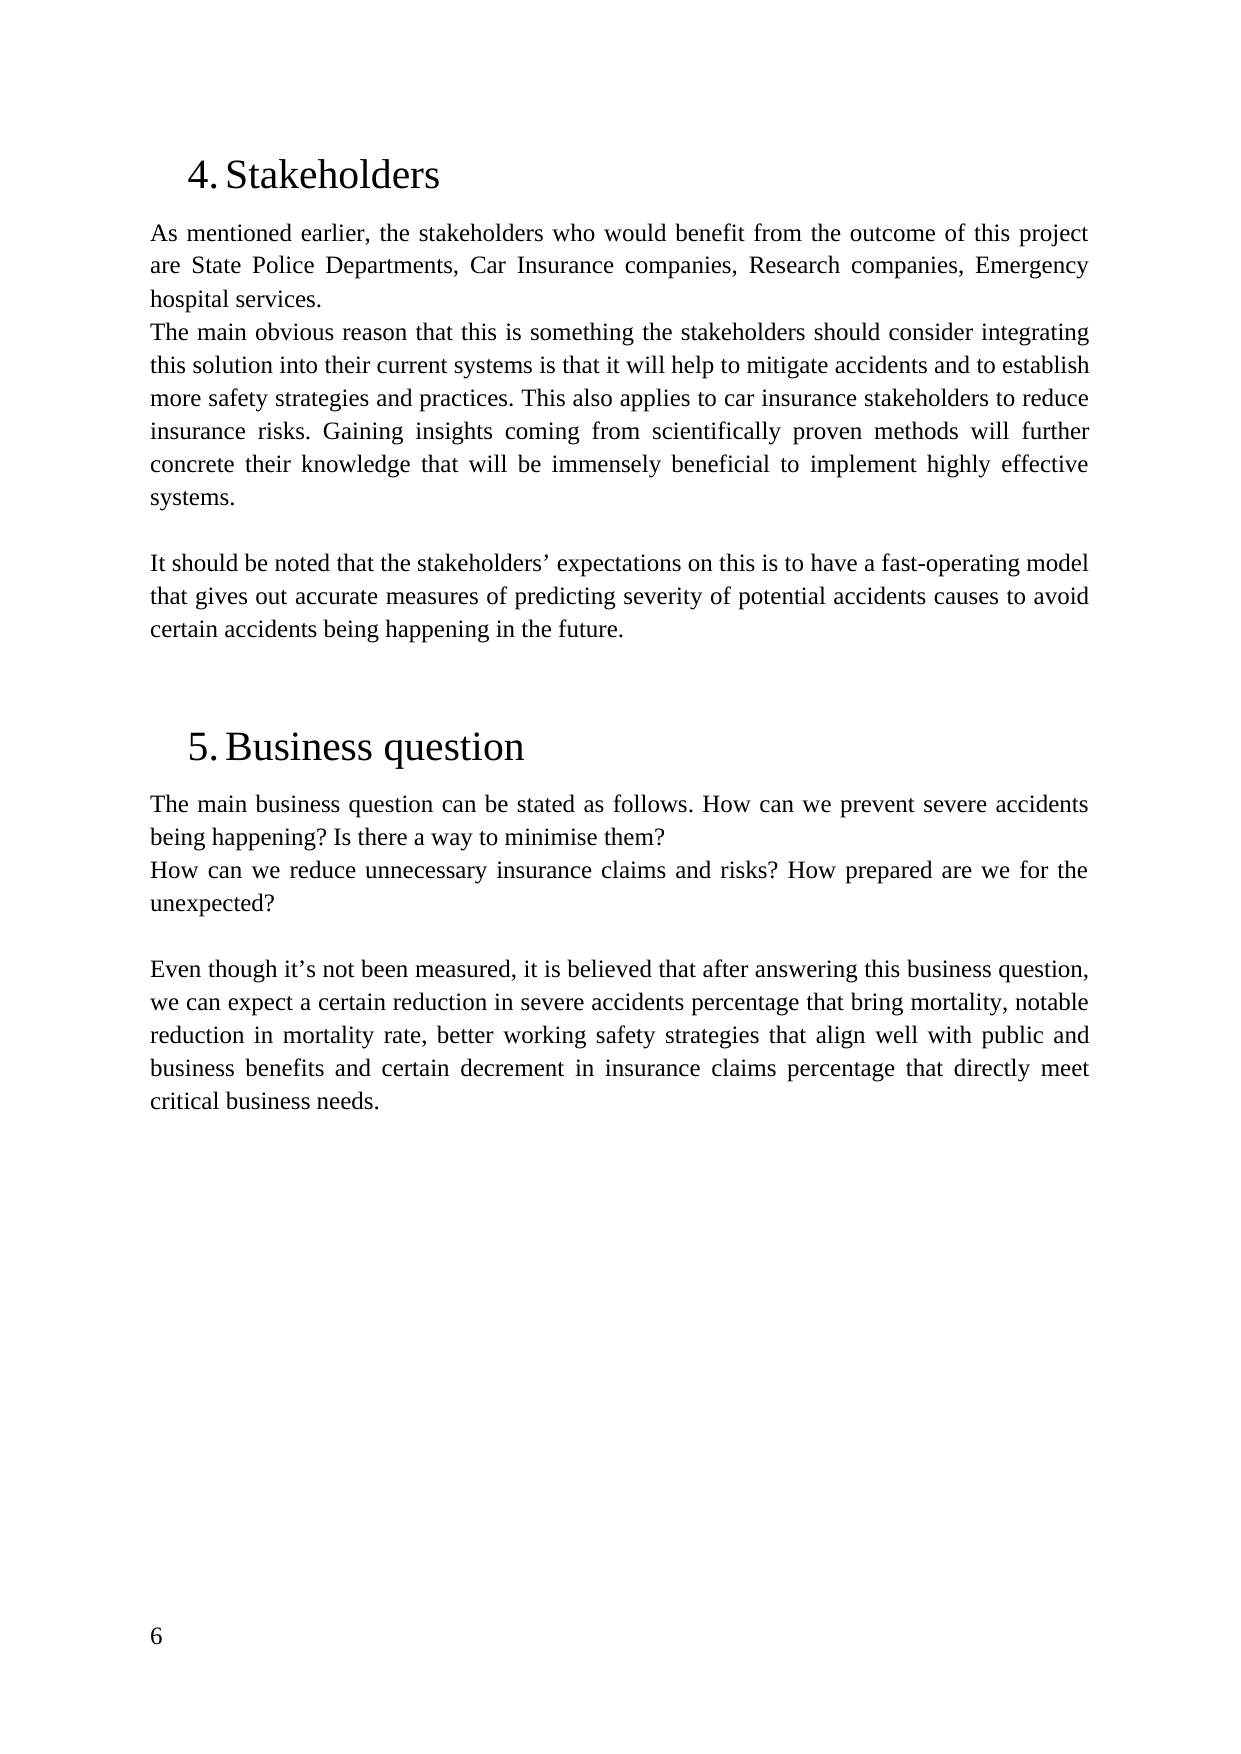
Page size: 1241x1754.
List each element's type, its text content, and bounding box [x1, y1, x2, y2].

subtitle Stakeholders [187, 150, 1090, 198]
text How can we reduce unnecessary insurance claims and risks? How prepared are we for the unexpected? [150, 855, 1090, 917]
text The main business question can be stated as follows. How can we prevent severe accidents being happening? Is there a way to minimise them? [150, 789, 1090, 851]
subtitle Business question [187, 722, 1090, 769]
text As mentioned earlier, the stakeholders who would benefit from the outcome of this project are State Police Departments, Car Insurance companies, Research companies, Emergency hospital services. [150, 218, 1090, 312]
text It should be noted that the stakeholders’ expectations on this is to have a fast-operating model that gives out accurate measures of predicting severity of potential accidents causes to avoid certain accidents being happening in the future. [150, 548, 1090, 643]
text The main obvious reason that this is something the stakeholders should consider integrating this solution into their current systems is that it will help to mitigate accidents and to establish more safety strategies and practices. This also applies to car insurance stakeholders to reduce insurance risks. Gaining insights coming from scientifically proven methods will further concrete their knowledge that will be immensely beneficial to implement highly effective systems. [150, 317, 1090, 511]
text Even though it’s not been measured, it is believed that after answering this business question, we can expect a certain reduction in severe accidents percentage that bring mortality, notable reduction in mortality rate, better working safety strategies that align well with public and business benefits and certain decrement in insurance claims percentage that directly meet critical business needs. [150, 954, 1090, 1115]
